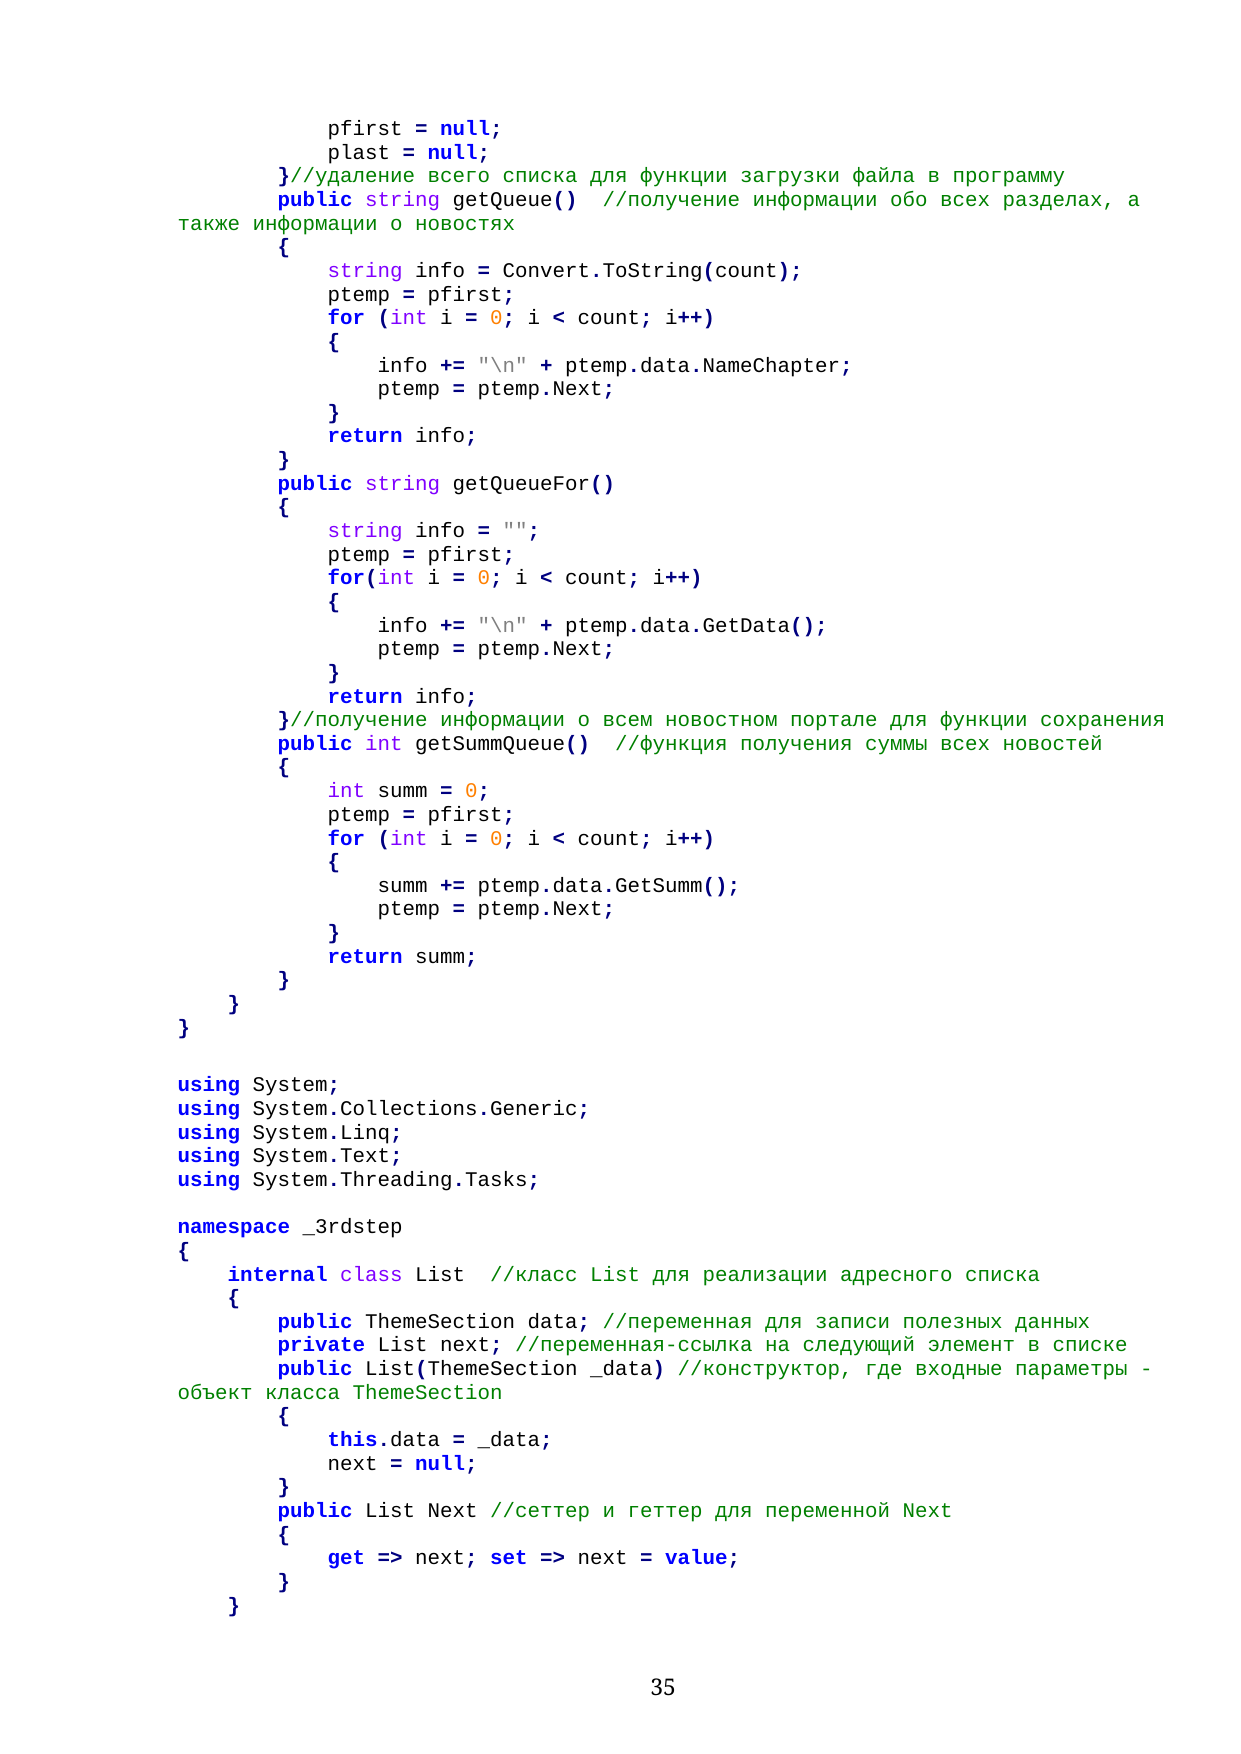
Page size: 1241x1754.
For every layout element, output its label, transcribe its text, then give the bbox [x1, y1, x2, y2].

text ptemp = pfirst; [177, 804, 1181, 827]
text { [177, 1524, 1181, 1547]
text { [177, 591, 1181, 615]
text return summ; [177, 946, 1181, 969]
text public int getSummQueue() //функция получения суммы всех новостей [177, 733, 1181, 757]
text }//получение информации о всем новостном портале для функции сохранения [177, 709, 1181, 733]
text using System.Threading.Tasks; [177, 1169, 1181, 1193]
text { [177, 1405, 1181, 1429]
text ptemp = pfirst; [177, 544, 1181, 567]
text ptemp = ptemp.Next; [177, 638, 1181, 662]
text for(int i = 0; i < count; i++) [177, 567, 1181, 591]
text public List Next //сеттер и геттер для переменной Next [177, 1500, 1181, 1524]
text }//удаление всего списка для функции загрузки файла в программу [177, 165, 1181, 189]
text ptemp = ptemp.Next; [177, 898, 1181, 922]
text this.data = _data; [177, 1429, 1181, 1453]
text for (int i = 0; i < count; i++) [177, 827, 1181, 851]
text } [177, 662, 1181, 686]
text } [177, 449, 1181, 473]
text } [177, 969, 1181, 993]
text } [177, 922, 1181, 946]
text } [177, 402, 1181, 426]
text string info = ""; [177, 520, 1181, 544]
text { [177, 851, 1181, 875]
text ptemp = pfirst; [177, 284, 1181, 307]
text { [177, 496, 1181, 520]
text using System.Linq; [177, 1122, 1181, 1145]
text { [177, 757, 1181, 780]
text ptemp = ptemp.Next; [177, 378, 1181, 402]
text namespace _3rdstep [177, 1216, 1181, 1240]
text info += "\n" + ptemp.data.GetData(); [177, 615, 1181, 638]
text using System.Collections.Generic; [177, 1098, 1181, 1122]
text private List next; //переменная-ссылка на следующий элемент в списке [177, 1334, 1181, 1358]
text public ThemeSection data; //переменная для записи полезных данных [177, 1311, 1181, 1334]
text } [177, 1476, 1181, 1500]
text { [177, 1287, 1181, 1311]
text { [177, 236, 1181, 260]
text using System.Text; [177, 1145, 1181, 1169]
text } [177, 1594, 1181, 1618]
text public List(ThemeSection _data) //конструктор, где входные параметры - объект класса ThemeSection [177, 1358, 1181, 1405]
text plast = null; [177, 142, 1181, 165]
text public string getQueue() //получение информации обо всех разделах, а также информации о новостях [177, 189, 1181, 236]
text get => next; set => next = value; [177, 1547, 1181, 1571]
text internal class List //класс List для реализации адресного списка [177, 1263, 1181, 1287]
text { [177, 331, 1181, 354]
text using System; [177, 1074, 1181, 1098]
text public string getQueueFor() [177, 473, 1181, 496]
text { [177, 1240, 1181, 1263]
text } [177, 1571, 1181, 1594]
text next = null; [177, 1453, 1181, 1476]
text int summ = 0; [177, 780, 1181, 804]
text pfirst = null; [177, 118, 1181, 142]
text for (int i = 0; i < count; i++) [177, 307, 1181, 331]
text string info = Convert.ToString(count); [177, 260, 1181, 284]
text } [177, 1017, 1181, 1040]
text return info; [177, 686, 1181, 709]
text } [177, 993, 1181, 1017]
text summ += ptemp.data.GetSumm(); [177, 875, 1181, 898]
text return info; [177, 426, 1181, 449]
text info += "\n" + ptemp.data.NameChapter; [177, 354, 1181, 378]
